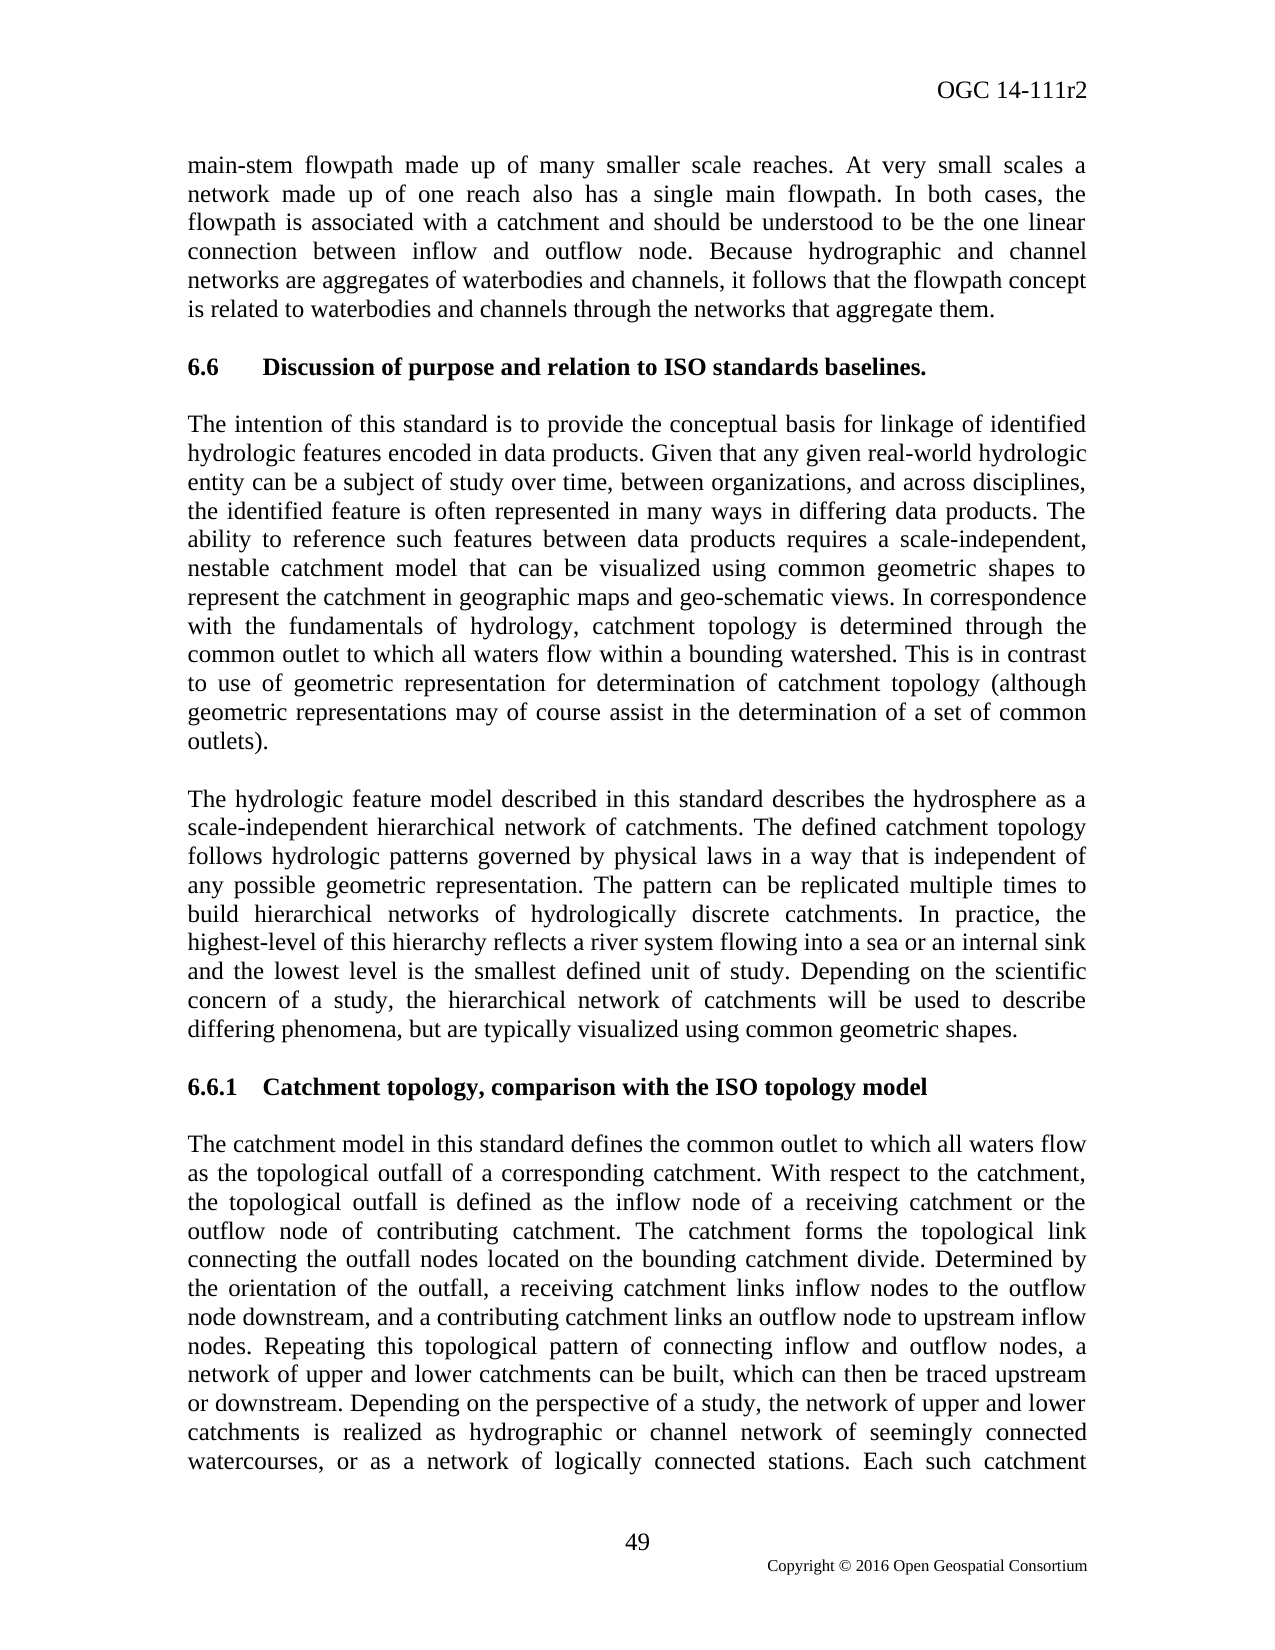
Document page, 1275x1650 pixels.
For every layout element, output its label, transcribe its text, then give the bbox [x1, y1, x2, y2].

text The hydrologic feature model described in this standard describes the hydrosphere as a scale-independent hierarchical network of catchments. The defined catchment topology follows hydrologic patterns governed by physical laws in a way that is independent of any possible geometric representation. The pattern can be replicated multiple times to build hierarchical networks of hydrologically discrete catchments. In practice, the highest-level of this hierarchy reflects a river system flowing into a sea or an internal sink and the lowest level is the smallest defined unit of study. Depending on the scientific concern of a study, the hierarchical network of catchments will be used to describe differing phenomena, but are typically visualized using common geometric shapes. [187, 784, 1087, 1042]
subtitle Catchment topology, comparison with the ISO topology model [187, 1072, 1087, 1100]
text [187, 1129, 1087, 1474]
text The intention of this standard is to provide the conceptual basis for linkage of identified hydrologic features encoded in data products. Given that any given real-world hydrologic entity can be a subject of study over time, between organizations, and across disciplines, the identified feature is often represented in many ways in differing data products. The ability to reference such features between data products requires a scale-independent, nestable catchment model that can be visualized using common geometric shapes to represent the catchment in geographic maps and geo-schematic views. In correspondence with the fundamentals of hydrology, catchment topology is determined through the common outlet to which all waters flow within a bounding watershed. This is in contrast to use of geometric representation for determination of catchment topology (although geometric representations may of course assist in the determination of a set of common outlets). [187, 409, 1087, 754]
subtitle Discussion of purpose and relation to ISO standards baselines. [187, 352, 1087, 380]
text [187, 150, 1087, 322]
